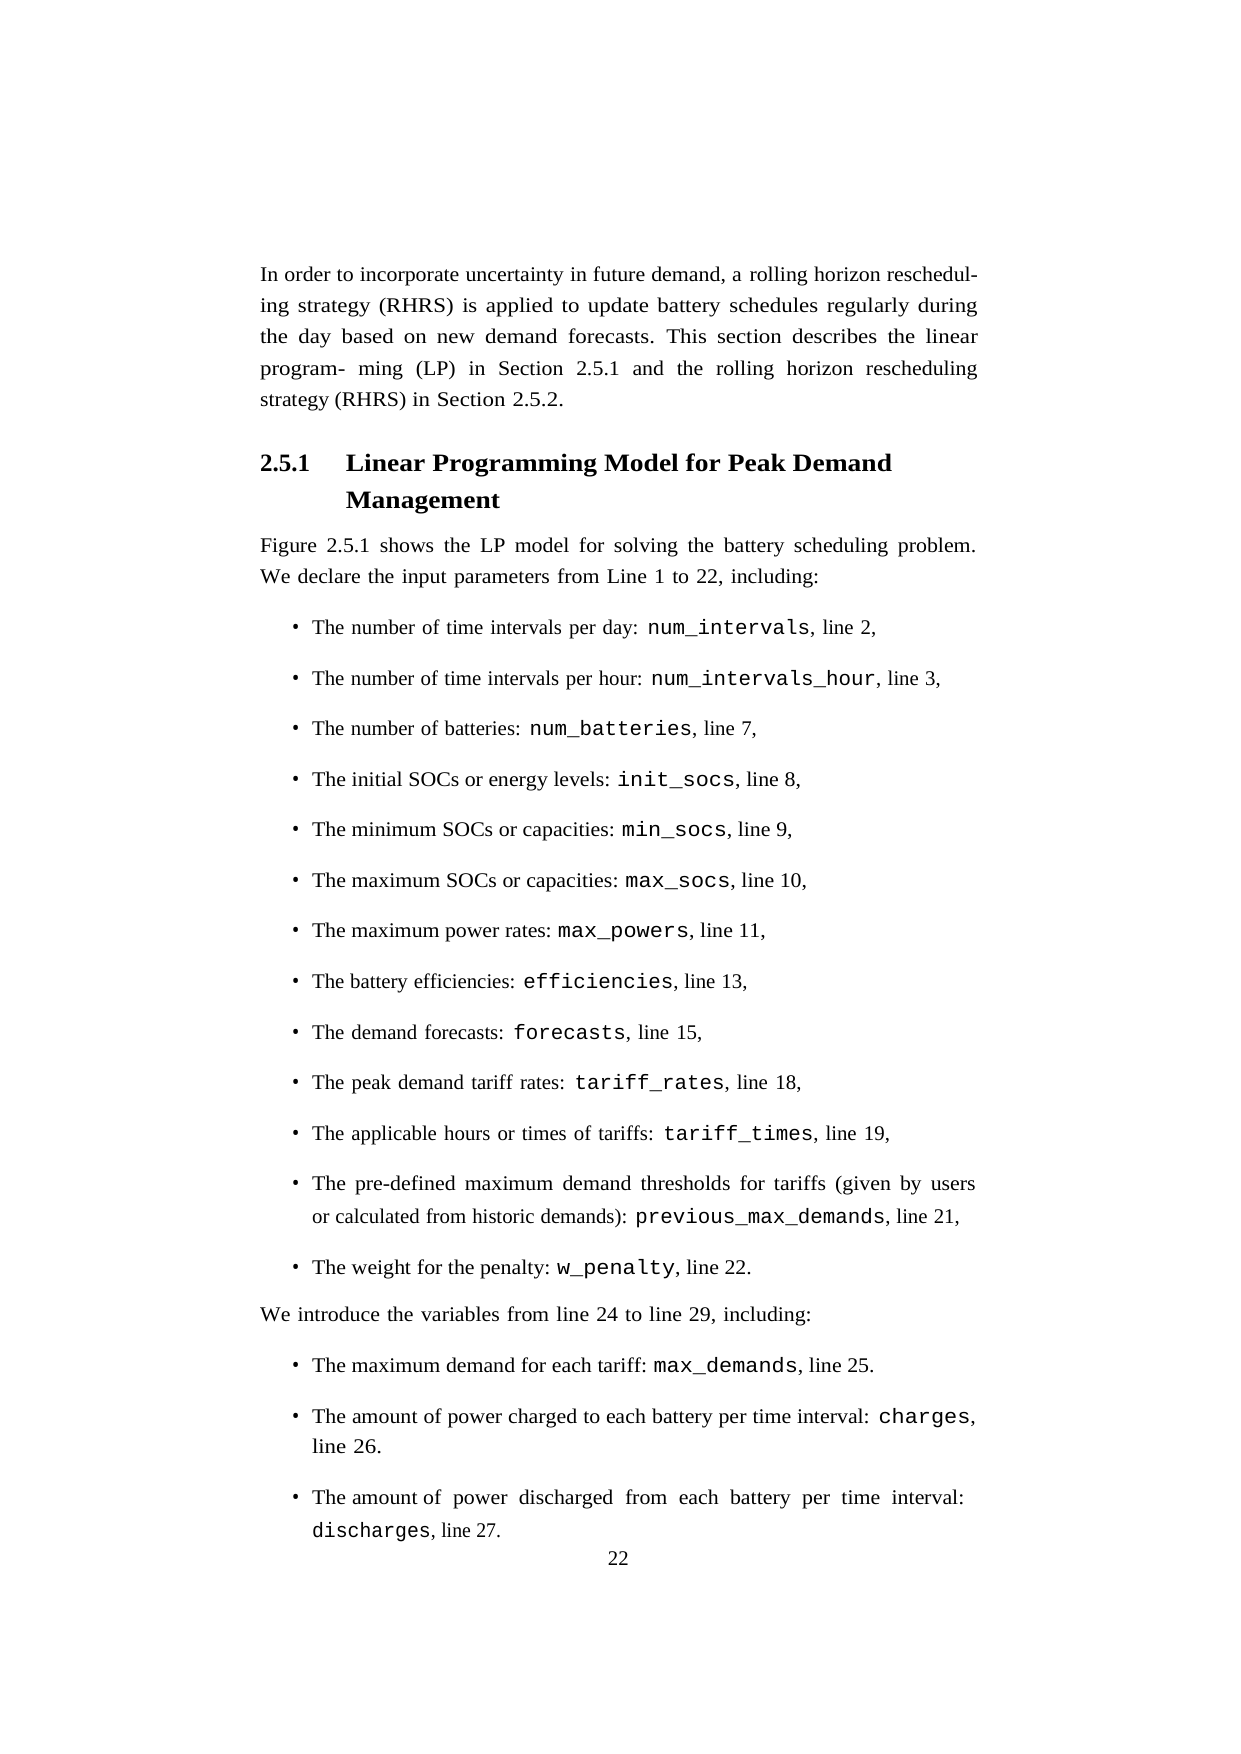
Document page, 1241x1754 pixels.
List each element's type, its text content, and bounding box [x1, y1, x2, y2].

list The demand forecasts: forecasts, line 15, [291, 1017, 1065, 1045]
list The pre-defined maximum demand thresholds for tariffs (given by users or calculated from historic demands): previous_max_demands, line 21, [291, 1168, 976, 1229]
list The number of time intervals per hour: num_intervals_hour, line 3, [291, 663, 1065, 691]
list The amount of power charged to each battery per time interval: charges, line 26. [291, 1401, 976, 1458]
list The amount of power discharged from each battery per time interval: [291, 1482, 1065, 1511]
subtitle Linear Programming Model for Peak Demand Management [260, 448, 976, 513]
list The weight for the penalty: w_penalty, line 22. [291, 1252, 1065, 1280]
list The maximum power rates: max_powers, line 11, [291, 916, 1065, 944]
list The minimum SOCs or capacities: min_socs, line 9, [291, 814, 1065, 843]
text We introduce the variables from line 24 to line 29, including: [260, 1302, 1065, 1326]
list The maximum SOCs or capacities: max_socs, line 10, [291, 865, 1065, 894]
list The initial SOCs or energy levels: init_socs, line 8, [291, 764, 1065, 792]
list The battery efficiencies: efficiencies, line 13, [291, 966, 1065, 995]
list The number of batteries: num_batteries, line 7, [291, 713, 1065, 742]
list The maximum demand for each tariff: max_demands, line 25. [291, 1350, 1065, 1379]
text discharges, line 27. [312, 1518, 1065, 1543]
list The peak demand tariff rates: tariff_rates, line 18, [291, 1067, 1065, 1096]
list The applicable hours or times of tariffs: tariff_times, line 19, [291, 1118, 1065, 1146]
text Figure 2.5.1 shows the LP model for solving the battery scheduling problem. We declare the input parameters from Line 1 to 22, including: [260, 533, 976, 588]
text In order to incorporate uncertainty in future demand, a rolling horizon reschedul- ing strategy (RHRS) is applied to update battery schedules regularly during the day based on new demand forecasts. This section describes the linear program- ming (LP) in Section 2.5.1 and the rolling horizon rescheduling strategy (RHRS) in Section 2.5.2. [260, 262, 978, 411]
list The number of time intervals per day: num_intervals, line 2, [291, 612, 1065, 641]
